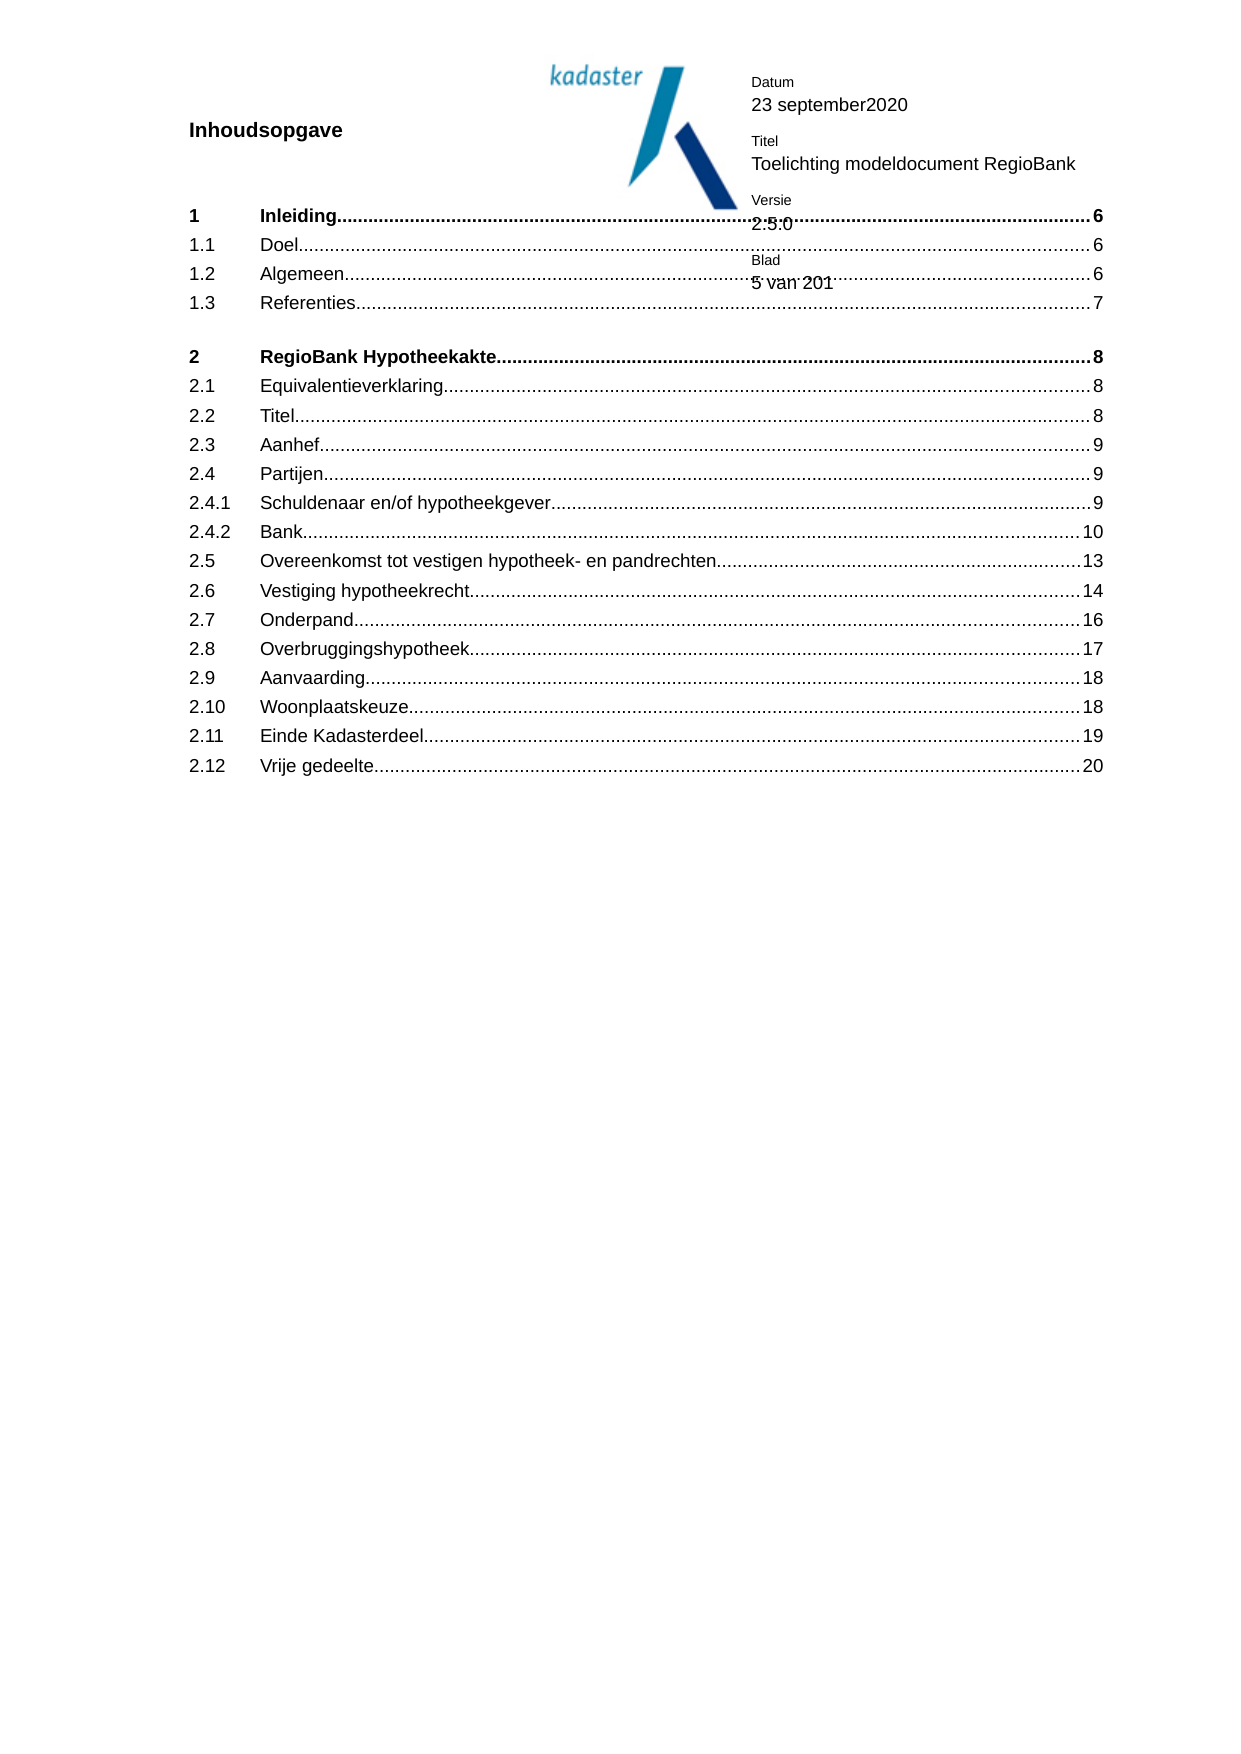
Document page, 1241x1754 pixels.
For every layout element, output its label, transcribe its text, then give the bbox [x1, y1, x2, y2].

text 2.7 Onderpand 16 [189, 601, 1104, 630]
text 2.9 Aanvaarding 18 [189, 659, 1104, 688]
text 2 RegioBank Hypotheekakte 8 [189, 338, 1104, 368]
text 2.3 Aanhef 9 [189, 426, 1104, 455]
text 1.3 Referenties 7 [189, 284, 1104, 313]
text 1 Inleiding 6 [189, 197, 1104, 226]
text 2.4.1 Schuldenaar en/of hypotheekgever 9 [189, 484, 1104, 513]
text Inhoudsopgave [189, 118, 1104, 143]
text 2.1 Equivalentieverklaring 8 [189, 368, 1104, 397]
picture [533, 42, 753, 118]
picture [533, 143, 753, 197]
text 2.2 Titel 8 [189, 397, 1104, 426]
text 1.1 Doel 6 [189, 226, 1104, 255]
text 2.12 Vrije gedeelte 20 [189, 747, 1104, 776]
text 2.11 Einde Kadasterdeel 19 [189, 718, 1104, 747]
text 2.6 Vestiging hypotheekrecht 14 [189, 572, 1104, 601]
text 2.5 Overeenkomst tot vestigen hypotheek- en pandrechten 13 [189, 543, 1104, 572]
text 2.4.2 Bank 10 [189, 513, 1104, 543]
text 1.2 Algemeen 6 [189, 255, 1104, 284]
text 2.4 Partijen 9 [189, 455, 1104, 484]
text 2.8 Overbruggingshypotheek 17 [189, 630, 1104, 659]
text 2.10 Woonplaatskeuze 18 [189, 688, 1104, 718]
